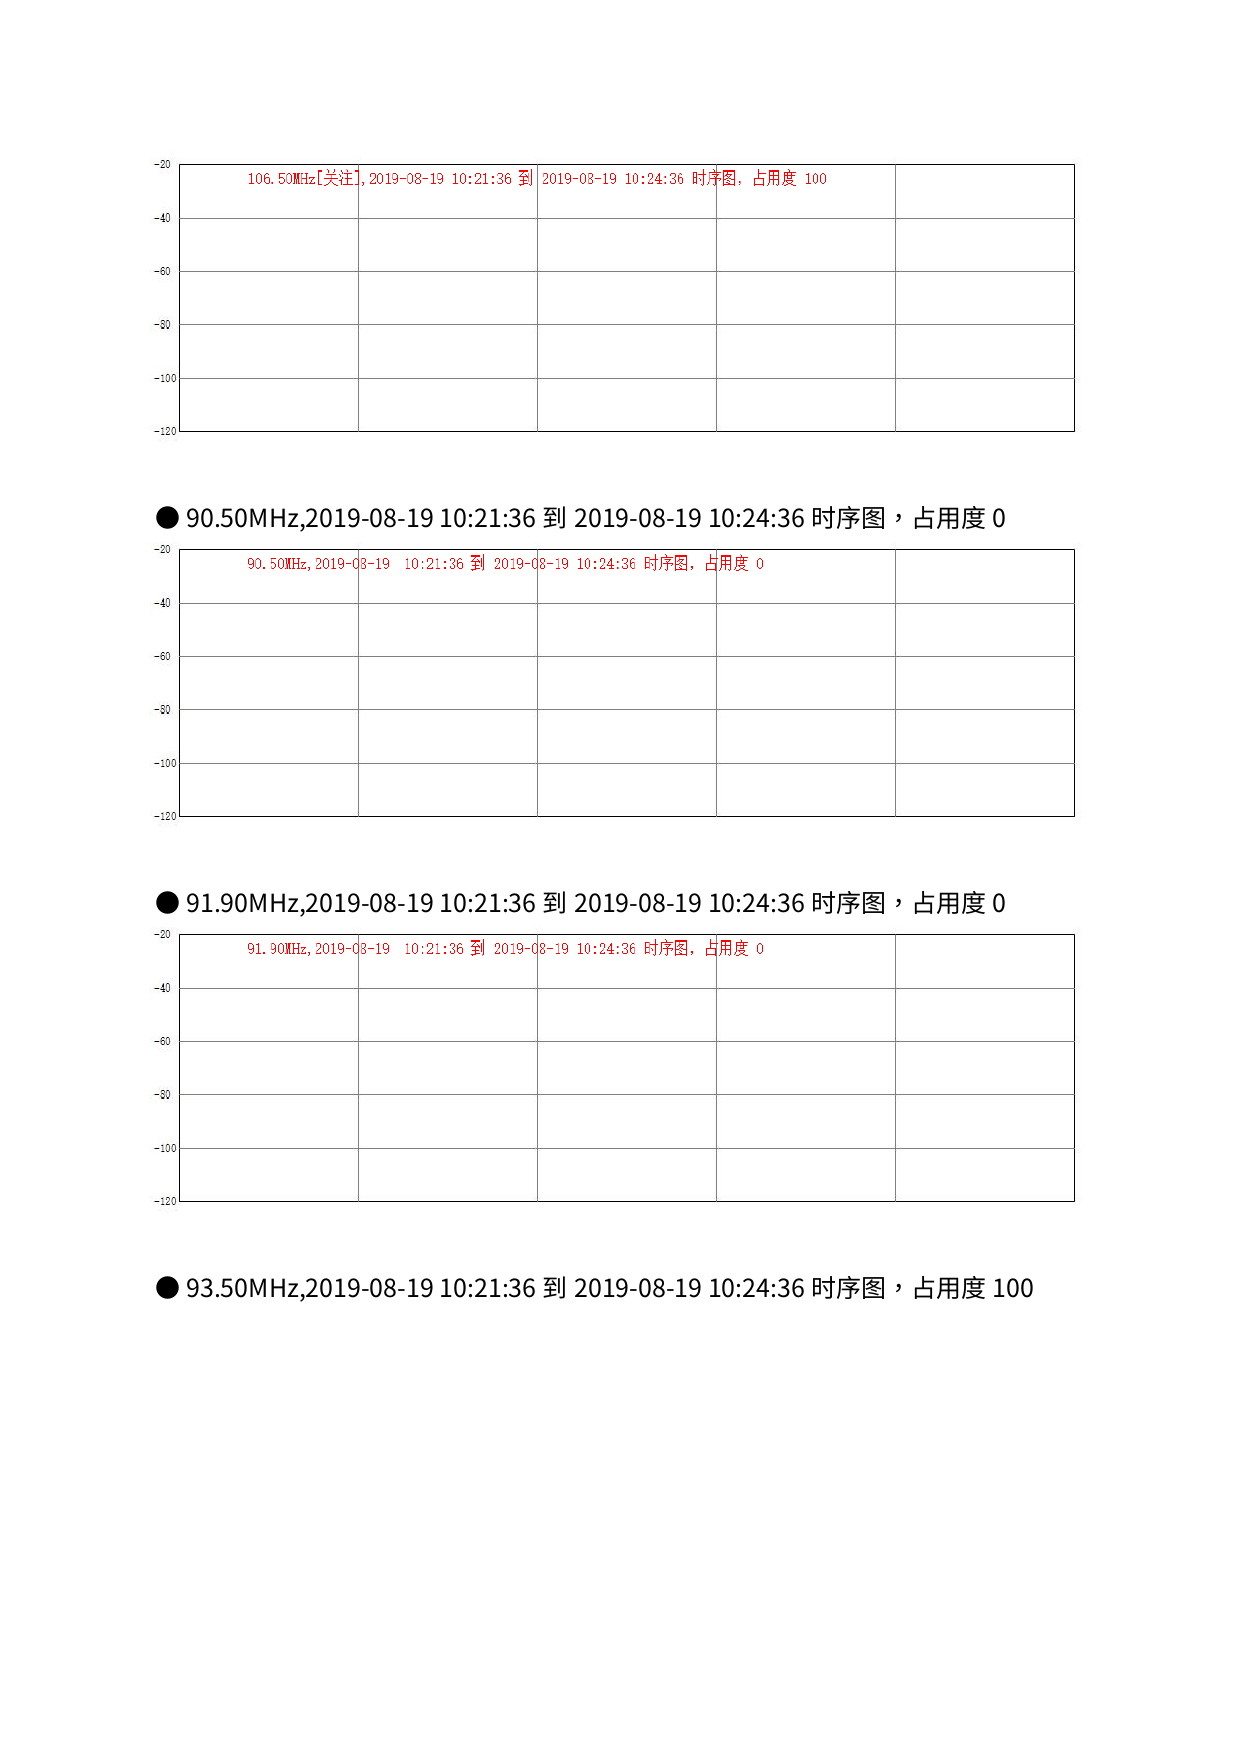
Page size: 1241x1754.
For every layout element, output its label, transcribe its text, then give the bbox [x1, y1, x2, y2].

picture [150, 150, 1088, 463]
text ● 90.50MHz,2019-08-19 10:21:36 到 2019-08-19 10:24:36 时序图，占用度 0 [150, 462, 1090, 535]
picture [150, 535, 1088, 848]
picture [150, 920, 1088, 1233]
text ● 91.90MHz,2019-08-19 10:21:36 到 2019-08-19 10:24:36 时序图，占用度 0 [150, 847, 1090, 920]
text ● 93.50MHz,2019-08-19 10:21:36 到 2019-08-19 10:24:36 时序图，占用度 100 [150, 1232, 1090, 1305]
